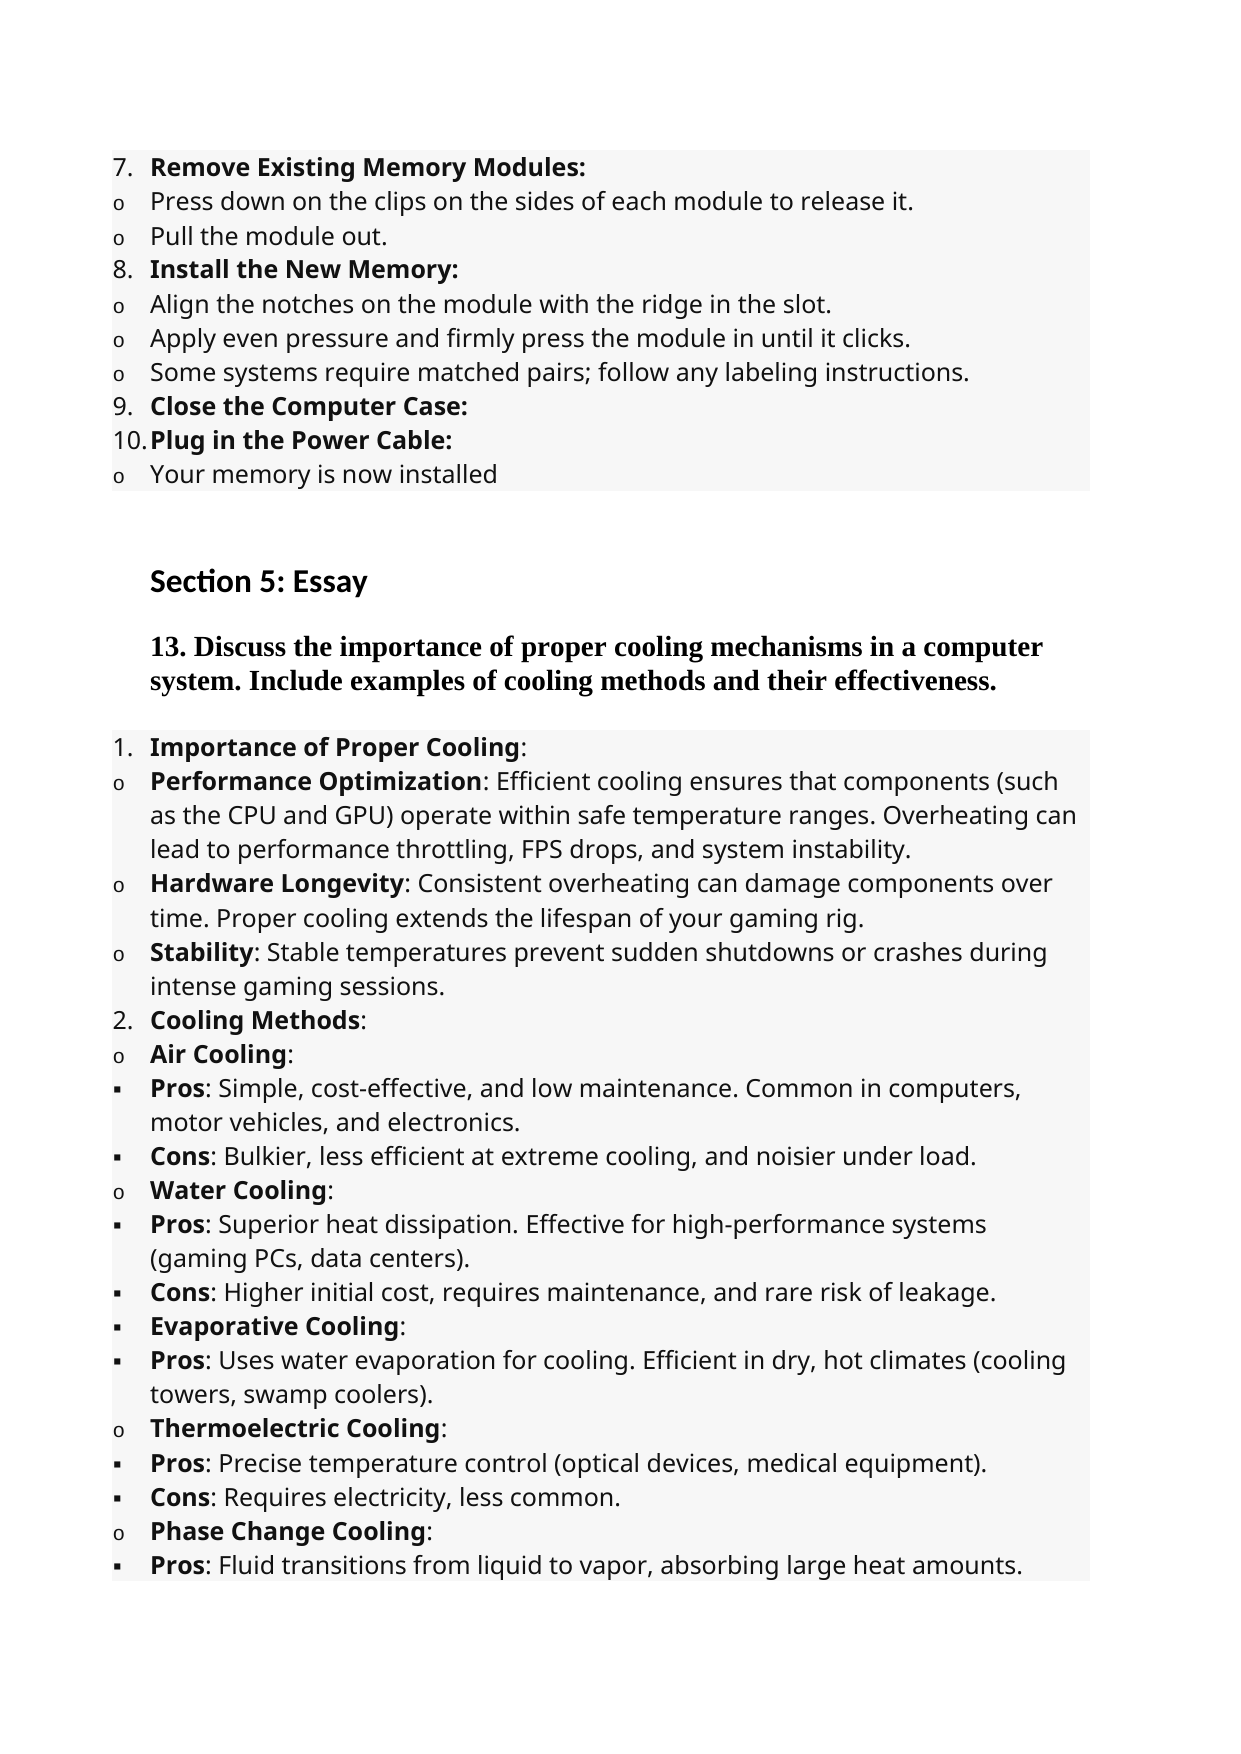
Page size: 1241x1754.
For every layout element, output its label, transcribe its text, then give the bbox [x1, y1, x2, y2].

list Thermoelectric Cooling: [112, 1411, 1090, 1445]
list Evaporative Cooling: [112, 1309, 1090, 1343]
list Stability: Stable temperatures prevent sudden shutdowns or crashes during intense gaming sessions. [112, 934, 1090, 1002]
list Pros: Fluid transitions from liquid to vapor, absorbing large heat amounts. [112, 1547, 1090, 1581]
list Pros: Uses water evaporation for cooling. Efficient in dry, hot climates (cooling towers, swamp coolers). [112, 1343, 1090, 1411]
list Close the Computer Case: [112, 388, 1090, 422]
list Plug in the Power Cable: [112, 422, 1090, 457]
list Pull the module out. [112, 218, 1090, 252]
list Cons: Bulkier, less efficient at extreme cooling, and noisier under load. [112, 1139, 1090, 1173]
list Cons: Higher initial cost, requires maintenance, and rare risk of leakage. [112, 1275, 1090, 1309]
list Phase Change Cooling: [112, 1513, 1090, 1547]
text 13. Discuss the importance of proper cooling mechanisms in a computer system. Include examples of cooling methods and their effectiveness. [150, 629, 1090, 696]
list Importance of Proper Cooling: [112, 730, 1090, 764]
list Pros: Precise temperature control (optical devices, medical equipment). [112, 1445, 1090, 1479]
list Install the New Memory: [112, 252, 1090, 286]
list Pros: Superior heat dissipation. Effective for high-performance systems (gaming PCs, data centers). [112, 1207, 1090, 1275]
list Performance Optimization: Efficient cooling ensures that components (such as the CPU and GPU) operate within safe temperature ranges. Overheating can lead to performance throttling, FPS drops, and system instability. [112, 764, 1090, 866]
list Water Cooling: [112, 1173, 1090, 1207]
list Hardware Longevity: Consistent overheating can damage components over time. Proper cooling extends the lifespan of your gaming rig. [112, 866, 1090, 934]
list Cons: Requires electricity, less common. [112, 1479, 1090, 1513]
list Remove Existing Memory Modules: [112, 150, 1090, 184]
list Air Cooling: [112, 1036, 1090, 1071]
list Align the notches on the module with the ridge in the slot. [112, 286, 1090, 320]
list Apply even pressure and firmly press the module in until it clicks. [112, 320, 1090, 354]
list Your memory is now installed [112, 457, 1090, 491]
text Section 5: Essay [150, 561, 1090, 601]
list Cooling Methods: [112, 1002, 1090, 1036]
list Press down on the clips on the sides of each module to release it. [112, 184, 1090, 218]
list Some systems require matched pairs; follow any labeling instructions. [112, 354, 1090, 388]
list Pros: Simple, cost-effective, and low maintenance. Common in computers, motor vehicles, and electronics. [112, 1071, 1090, 1139]
